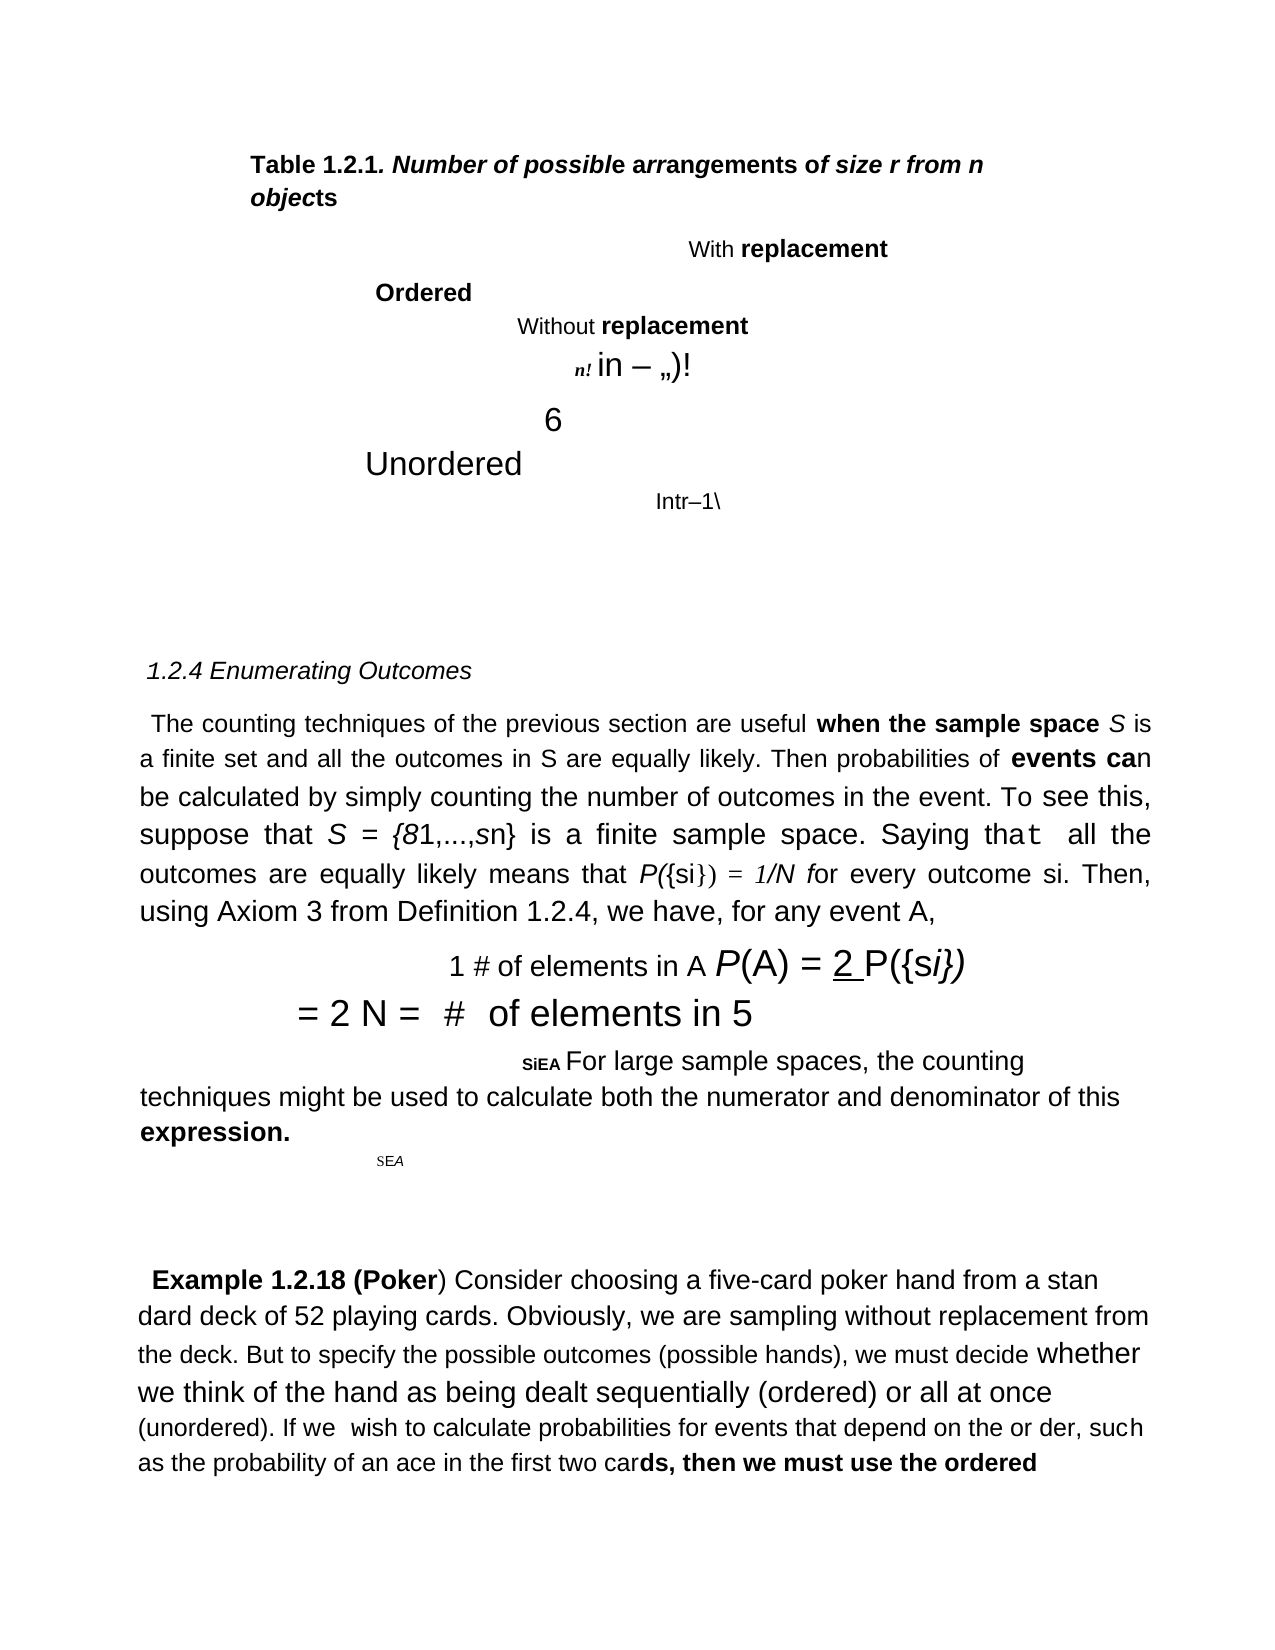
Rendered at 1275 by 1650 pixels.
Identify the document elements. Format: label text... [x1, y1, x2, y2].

text Intr–1\ [655, 488, 912, 514]
text n! in – „)! [523, 345, 743, 383]
text 6 [544, 400, 695, 438]
text Ordered [375, 278, 596, 307]
text 1 # of elements in A P(A) = 2 P({si}) = 2 N = # of elements in 5 [297, 942, 981, 1038]
text SiEA For large sample spaces, the counting techniques might be used to calculate both the numerator and denominator of this expression. [140, 1044, 1146, 1148]
text 1.2.4 Enumerating Outcomes [146, 656, 585, 687]
text Table 1.2.1. Number of possible arrangements of size r from n objects [250, 150, 1045, 212]
text Without replacement [500, 311, 765, 339]
text With replacement [655, 233, 921, 262]
text SEA [376, 1152, 562, 1169]
text The counting techniques of the previous section are useful when the sample space S is a finite set and all the outcomes in S are equally likely. Then probabilities of events can be calculated by simply counting the number of outcomes in the event. To see this, suppose that S = {81,...,sn} is a finite sample space. Saying that all the outcomes are equally likely means that P({si}) = 1/N for every outcome si. Then, using Axiom 3 from Definition 1.2.4, we have, for any event A, [139, 709, 1152, 928]
text Unordered [365, 444, 612, 482]
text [138, 1264, 1152, 1479]
